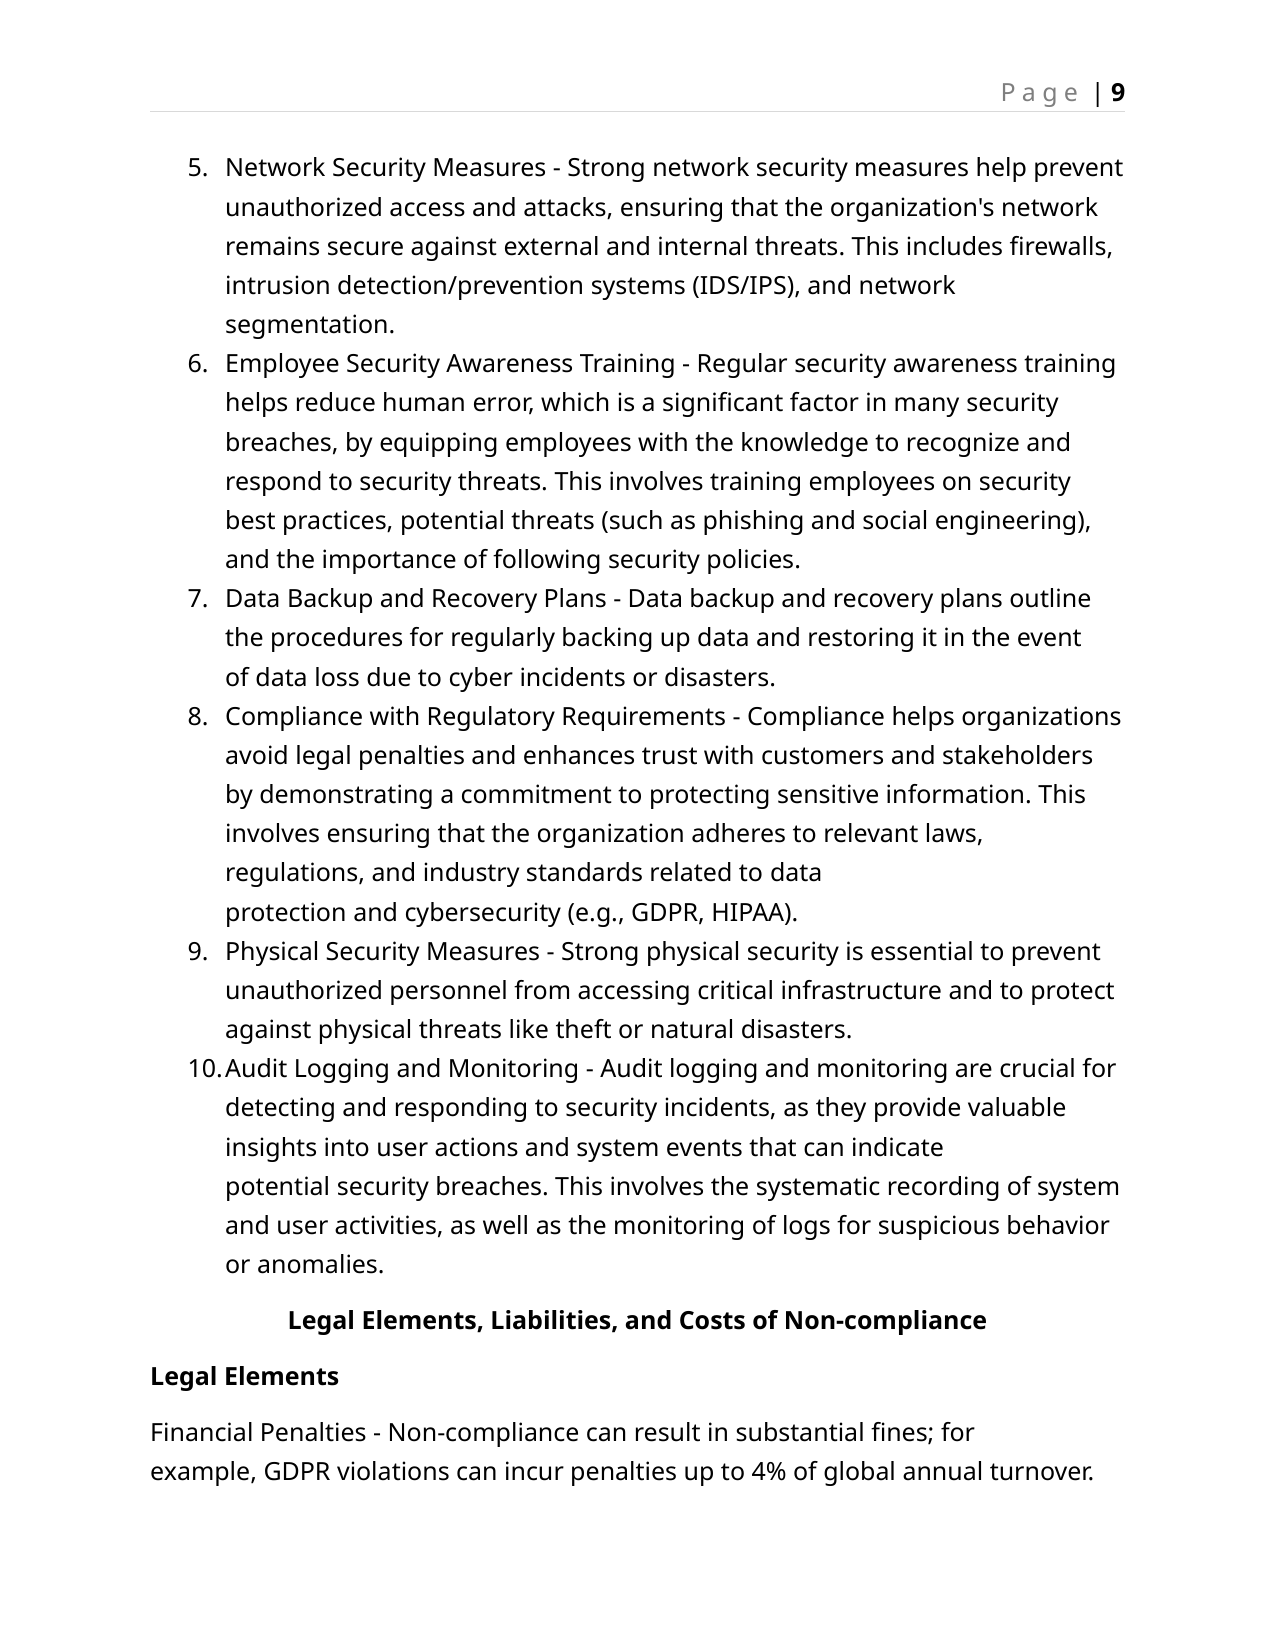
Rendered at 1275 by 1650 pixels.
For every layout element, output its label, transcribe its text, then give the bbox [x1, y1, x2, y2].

list Data Backup and Recovery Plans - Data backup and recovery plans outline the procedures for regularly backing up data and restoring it in the event of data loss due to cyber incidents or disasters. [187, 581, 1125, 693]
list Compliance with Regulatory Requirements - Compliance helps organizations avoid legal penalties and enhances trust with customers and stakeholders by demonstrating a commitment to protecting sensitive information. This involves ensuring that the organization adheres to relevant laws, regulations, and industry standards related to data protection and cybersecurity (e.g., GDPR, HIPAA). [187, 698, 1125, 928]
text Financial Penalties - Non-compliance can result in substantial fines; for example, GDPR violations can incur penalties up to 4% of global annual turnover. [150, 1414, 1125, 1487]
list Employee Security Awareness Training - Regular security awareness training helps reduce human error, which is a significant factor in many security breaches, by equipping employees with the knowledge to recognize and respond to security threats. This involves training employees on security best practices, potential threats (such as phishing and social engineering), and the importance of following security policies. [187, 346, 1125, 576]
list Audit Logging and Monitoring - Audit logging and monitoring are crucial for detecting and responding to security incidents, as they provide valuable insights into user actions and system events that can indicate potential security breaches. This involves the systematic recording of system and user activities, as well as the monitoring of logs for suspicious behavior or anomalies. [187, 1051, 1125, 1281]
list Physical Security Measures - Strong physical security is essential to prevent unauthorized personnel from accessing critical infrastructure and to protect against physical threats like theft or natural disasters. [187, 933, 1125, 1046]
list Network Security Measures - Strong network security measures help prevent unauthorized access and attacks, ensuring that the organization's network remains secure against external and internal threats. This includes firewalls, intrusion detection/prevention systems (IDS/IPS), and network segmentation. [187, 150, 1125, 341]
text Legal Elements, Liabilities, and Costs of Non-compliance [150, 1302, 1125, 1337]
text Legal Elements [150, 1358, 1125, 1392]
